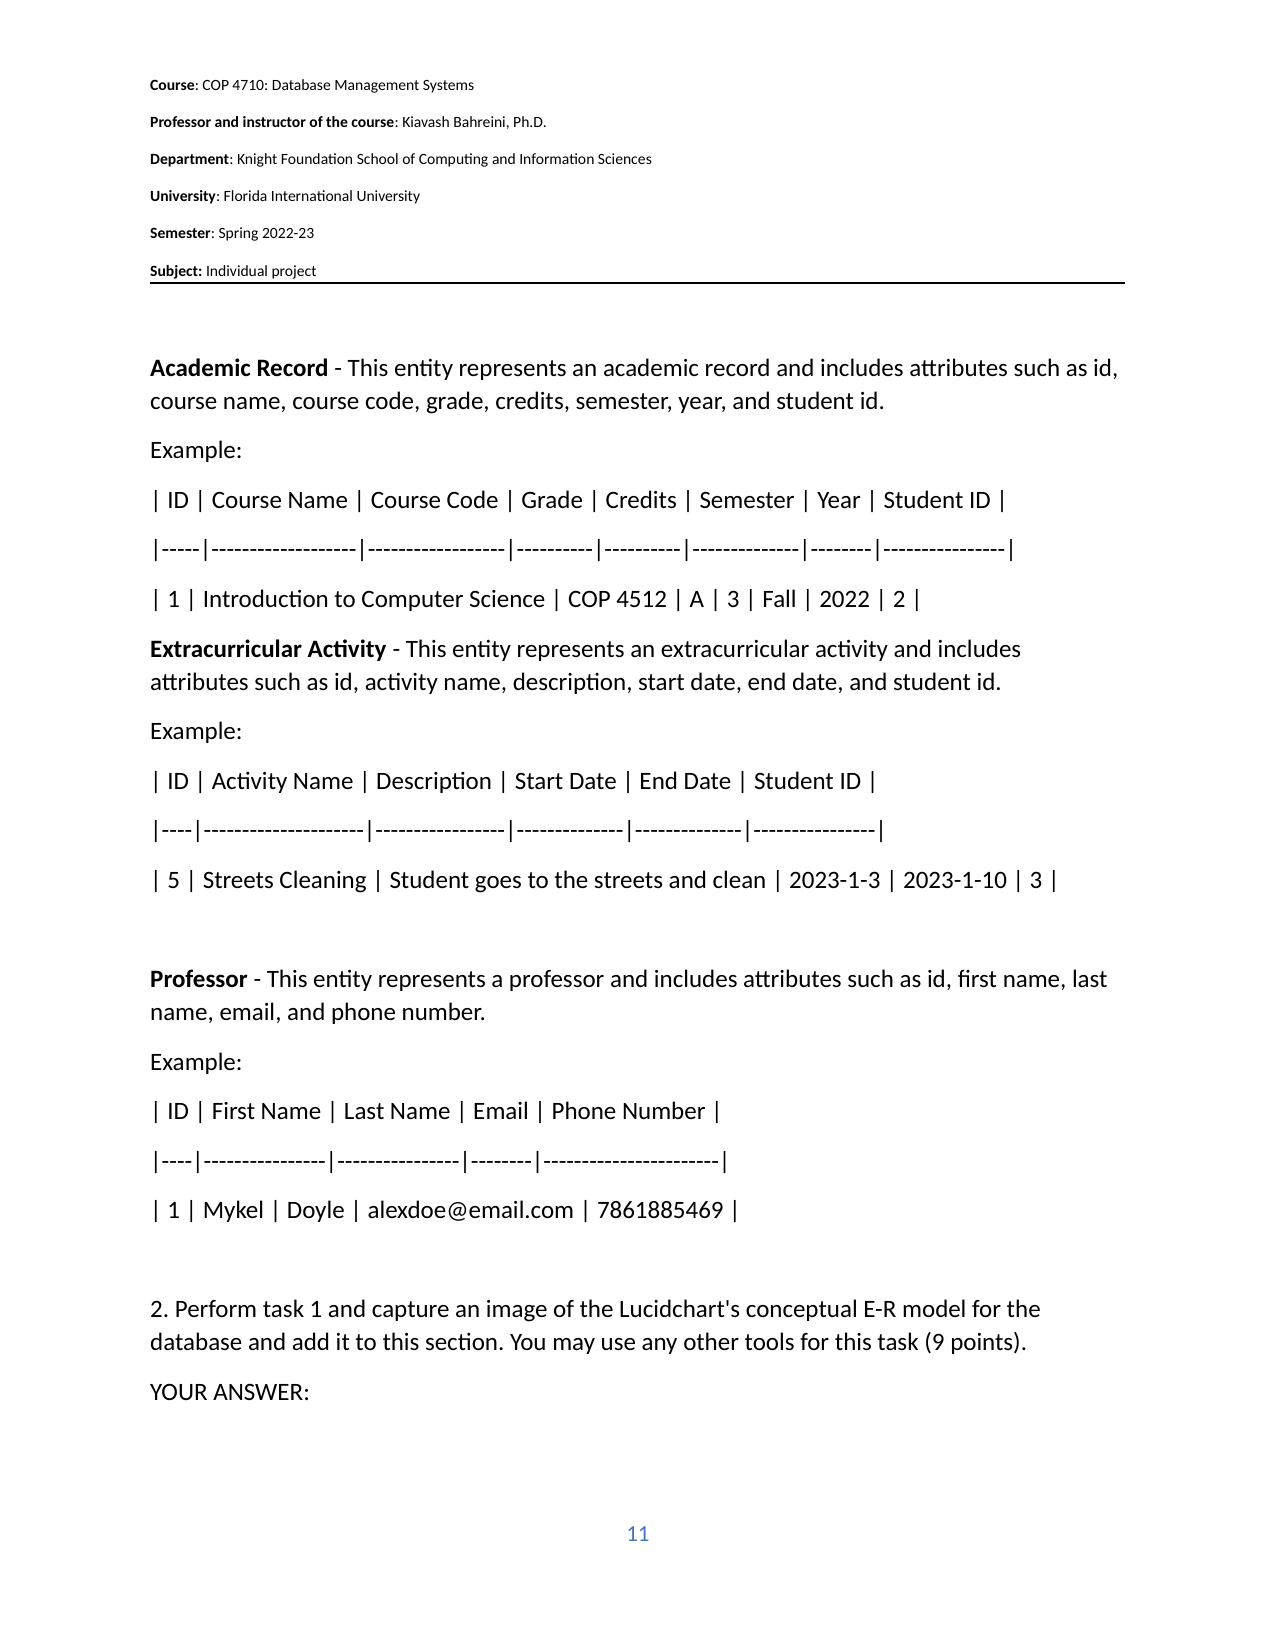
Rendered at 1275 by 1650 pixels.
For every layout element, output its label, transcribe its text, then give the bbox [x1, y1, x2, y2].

text | ID | Course Name | Course Code | Grade | Credits | Semester | Year | Student ID | [150, 484, 1125, 514]
text | 1 | Mykel | Doyle | alexdoe@email.com | 7861885469 | [150, 1194, 1125, 1225]
text Academic Record - This entity represents an academic record and includes attributes such as id, course name, course code, grade, credits, semester, year, and student id. [150, 352, 1125, 415]
text Example: [150, 434, 1125, 465]
text | 1 | Introduction to Computer Science | COP 4512 | A | 3 | Fall | 2022 | 2 | [150, 583, 1125, 614]
text |-----|-------------------|------------------|----------|----------|--------------|--------|----------------| [150, 534, 1125, 564]
text YOUR ANSWER: [150, 1376, 1125, 1407]
text Professor - This entity represents a professor and includes attributes such as id, first name, last name, email, and phone number. [150, 963, 1125, 1027]
text | ID | Activity Name | Description | Start Date | End Date | Student ID | [150, 765, 1125, 795]
text Example: [150, 1046, 1125, 1076]
text | 5 | Streets Cleaning | Student goes to the streets and clean | 2023-1-3 | 2023-1-10 | 3 | [150, 864, 1125, 894]
text Extracurricular Activity - This entity represents an extracurricular activity and includes attributes such as id, activity name, description, start date, end date, and student id. [150, 633, 1125, 696]
text |----|----------------|----------------|--------|-----------------------| [150, 1145, 1125, 1175]
text 2. Perform task 1 and capture an image of the Lucidchart's conceptual E-R model for the database and add it to this section. You may use any other tools for this task (9 points). [150, 1294, 1125, 1357]
text |----|---------------------|-----------------|--------------|--------------|----------------| [150, 814, 1125, 845]
text Example: [150, 715, 1125, 746]
text | ID | First Name | Last Name | Email | Phone Number | [150, 1095, 1125, 1126]
